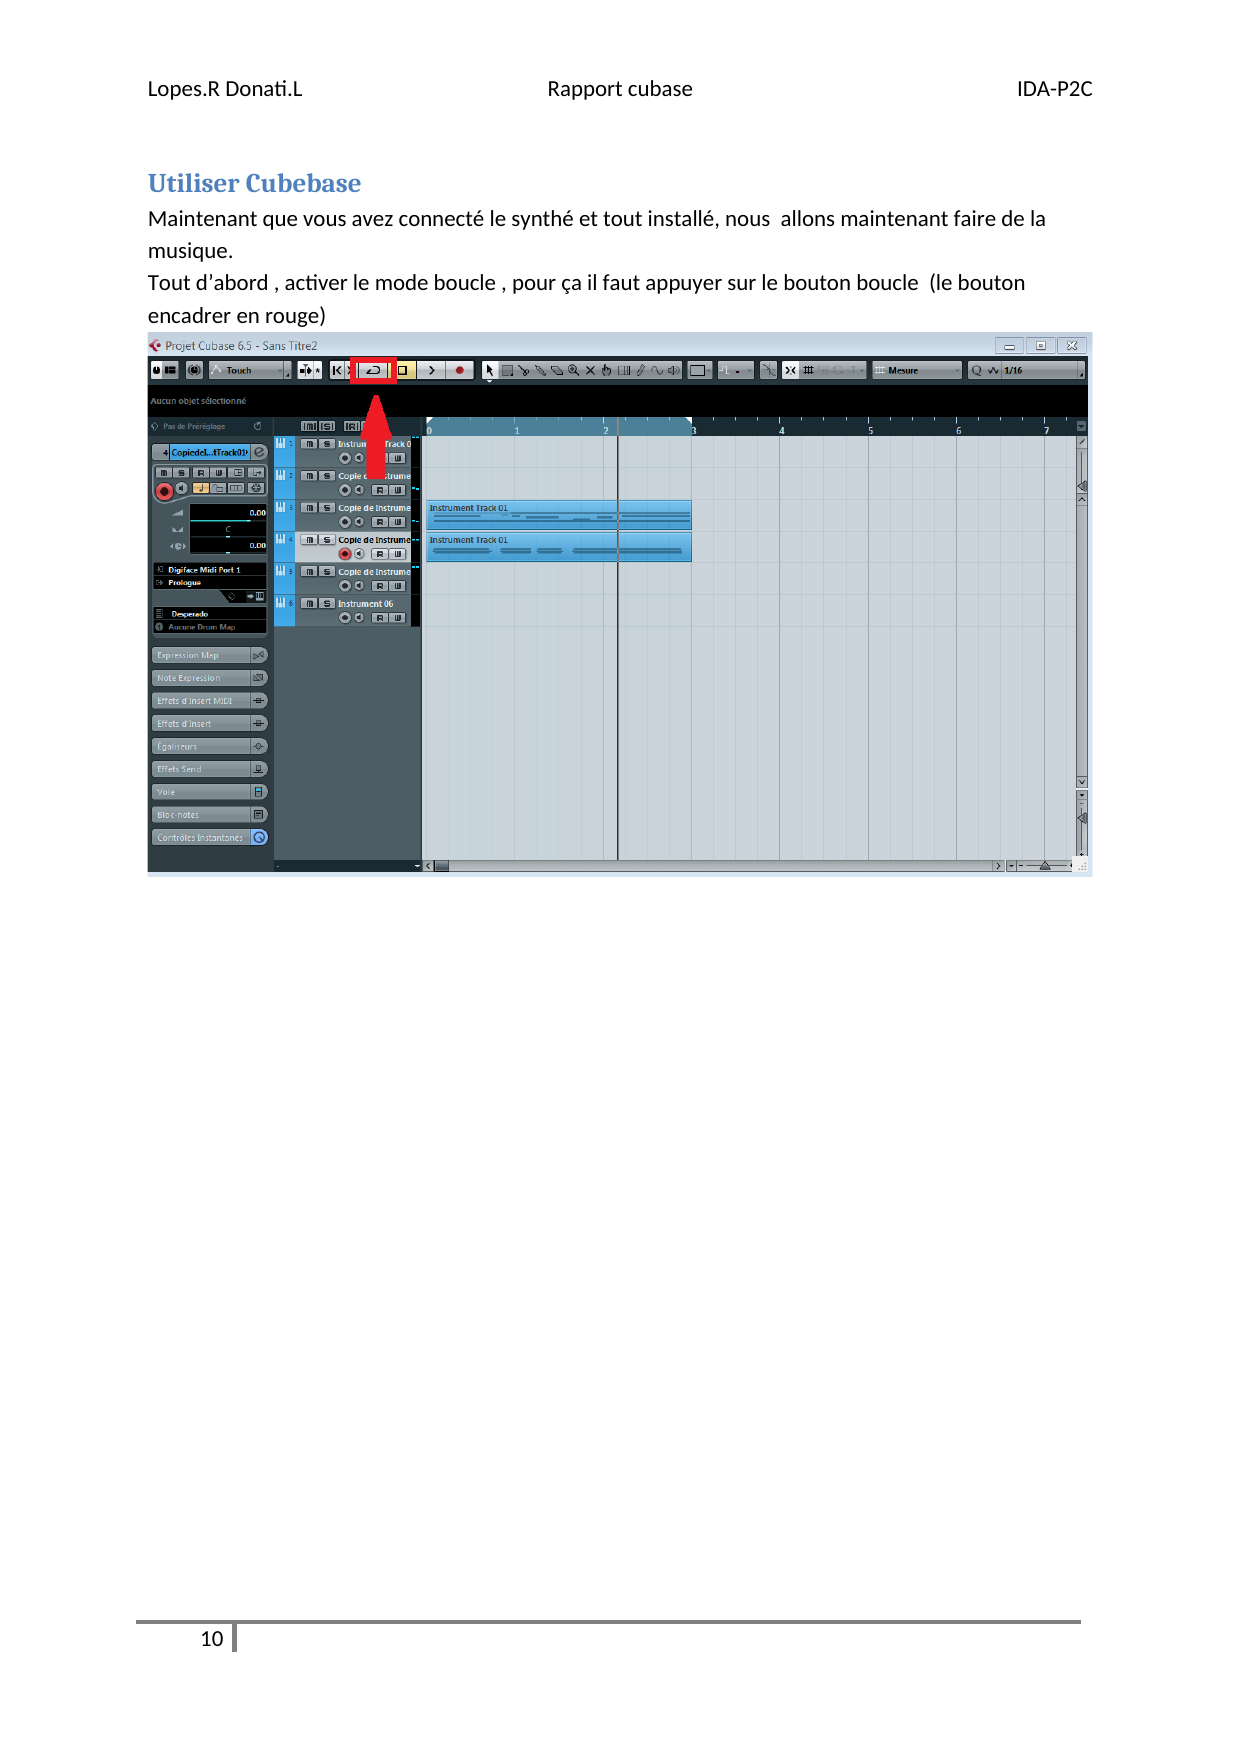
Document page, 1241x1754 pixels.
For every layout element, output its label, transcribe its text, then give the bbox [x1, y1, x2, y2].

subtitle Utiliser Cubebase [148, 168, 1093, 199]
picture [147, 332, 1093, 879]
text Maintenant que vous avez connecté le synthé et tout installé, nous allons maintenant faire de la musique. Tout d’abord , activer le mode boucle , pour ça il faut appuyer sur le bouton boucle (le bouton encadrer en rouge) [148, 204, 1093, 332]
